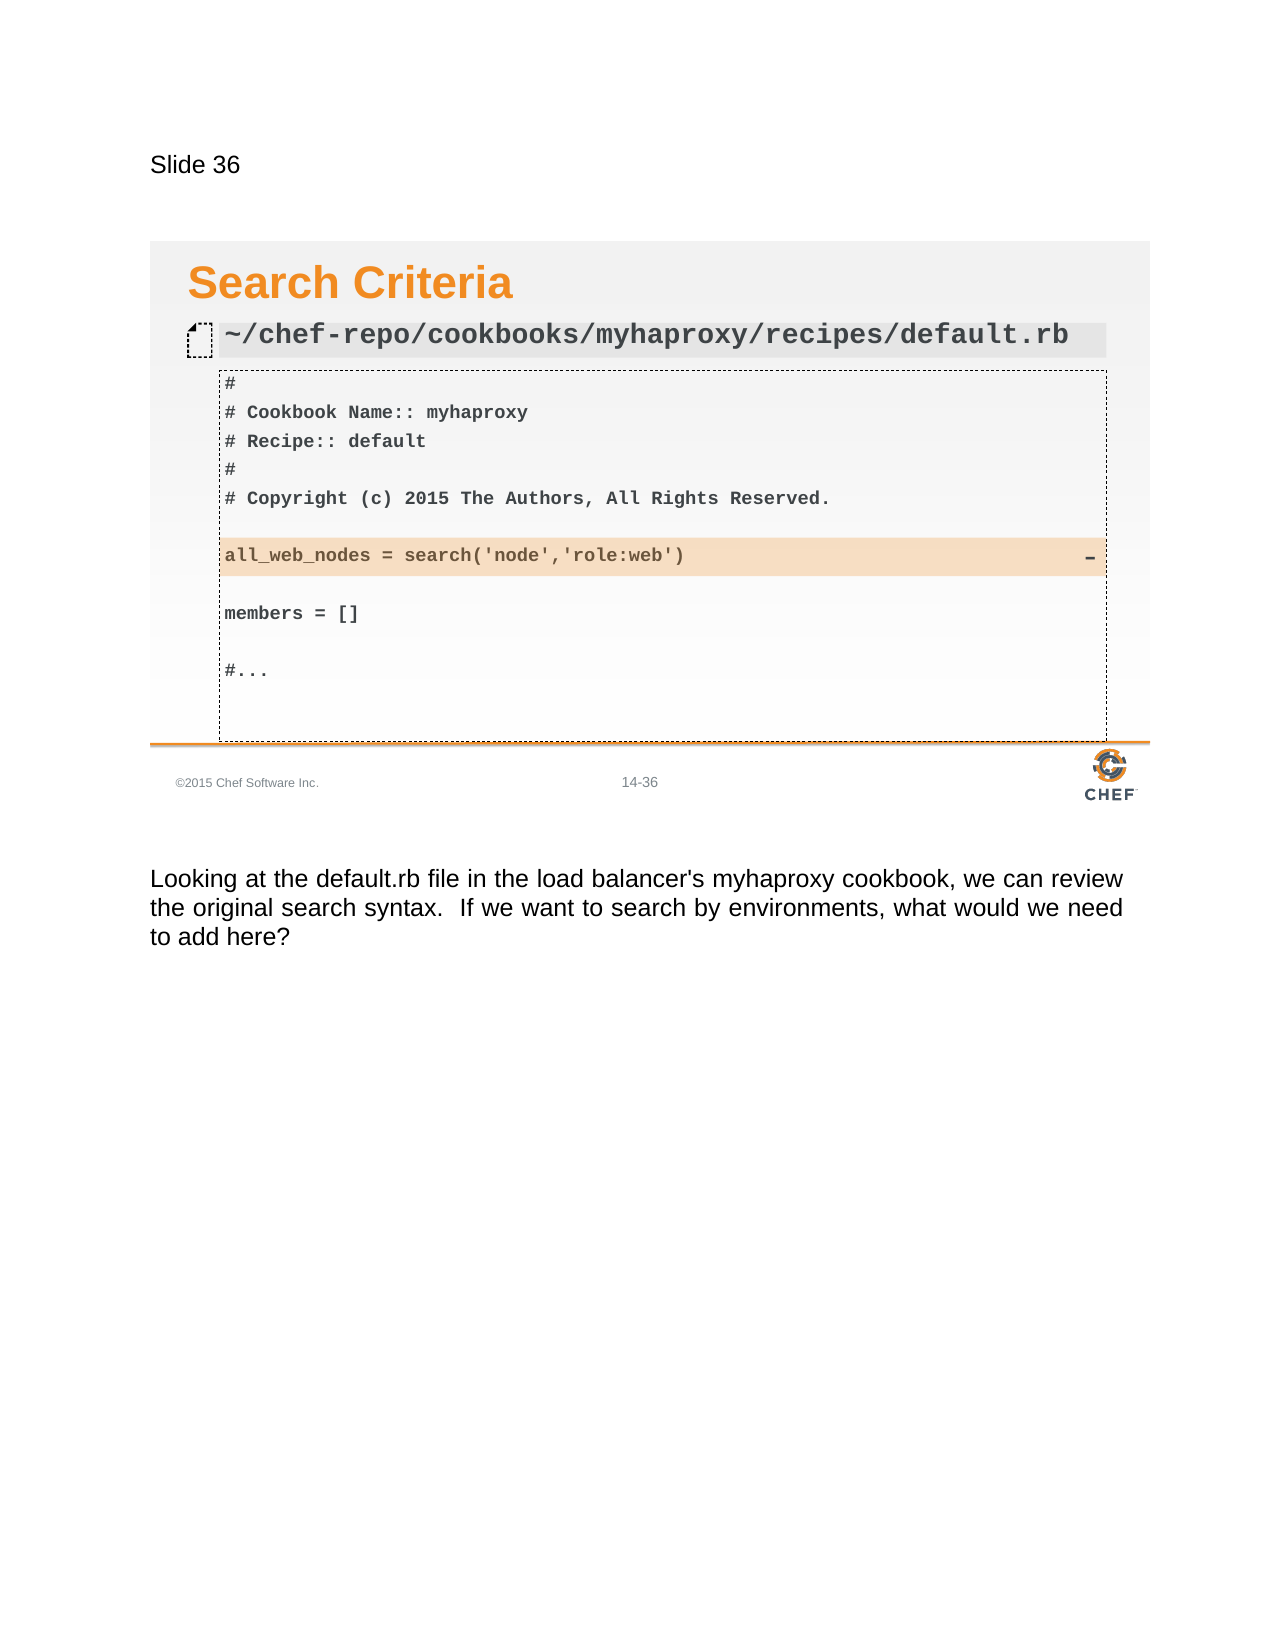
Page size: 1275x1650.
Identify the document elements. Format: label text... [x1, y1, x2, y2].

text Slide 36 [150, 150, 1125, 179]
text Looking at the default.rb file in the load balancer's myhaproxy cookbook, we can review the original search syntax. If we want to search by environments, what would we need to add here? [150, 864, 1125, 950]
